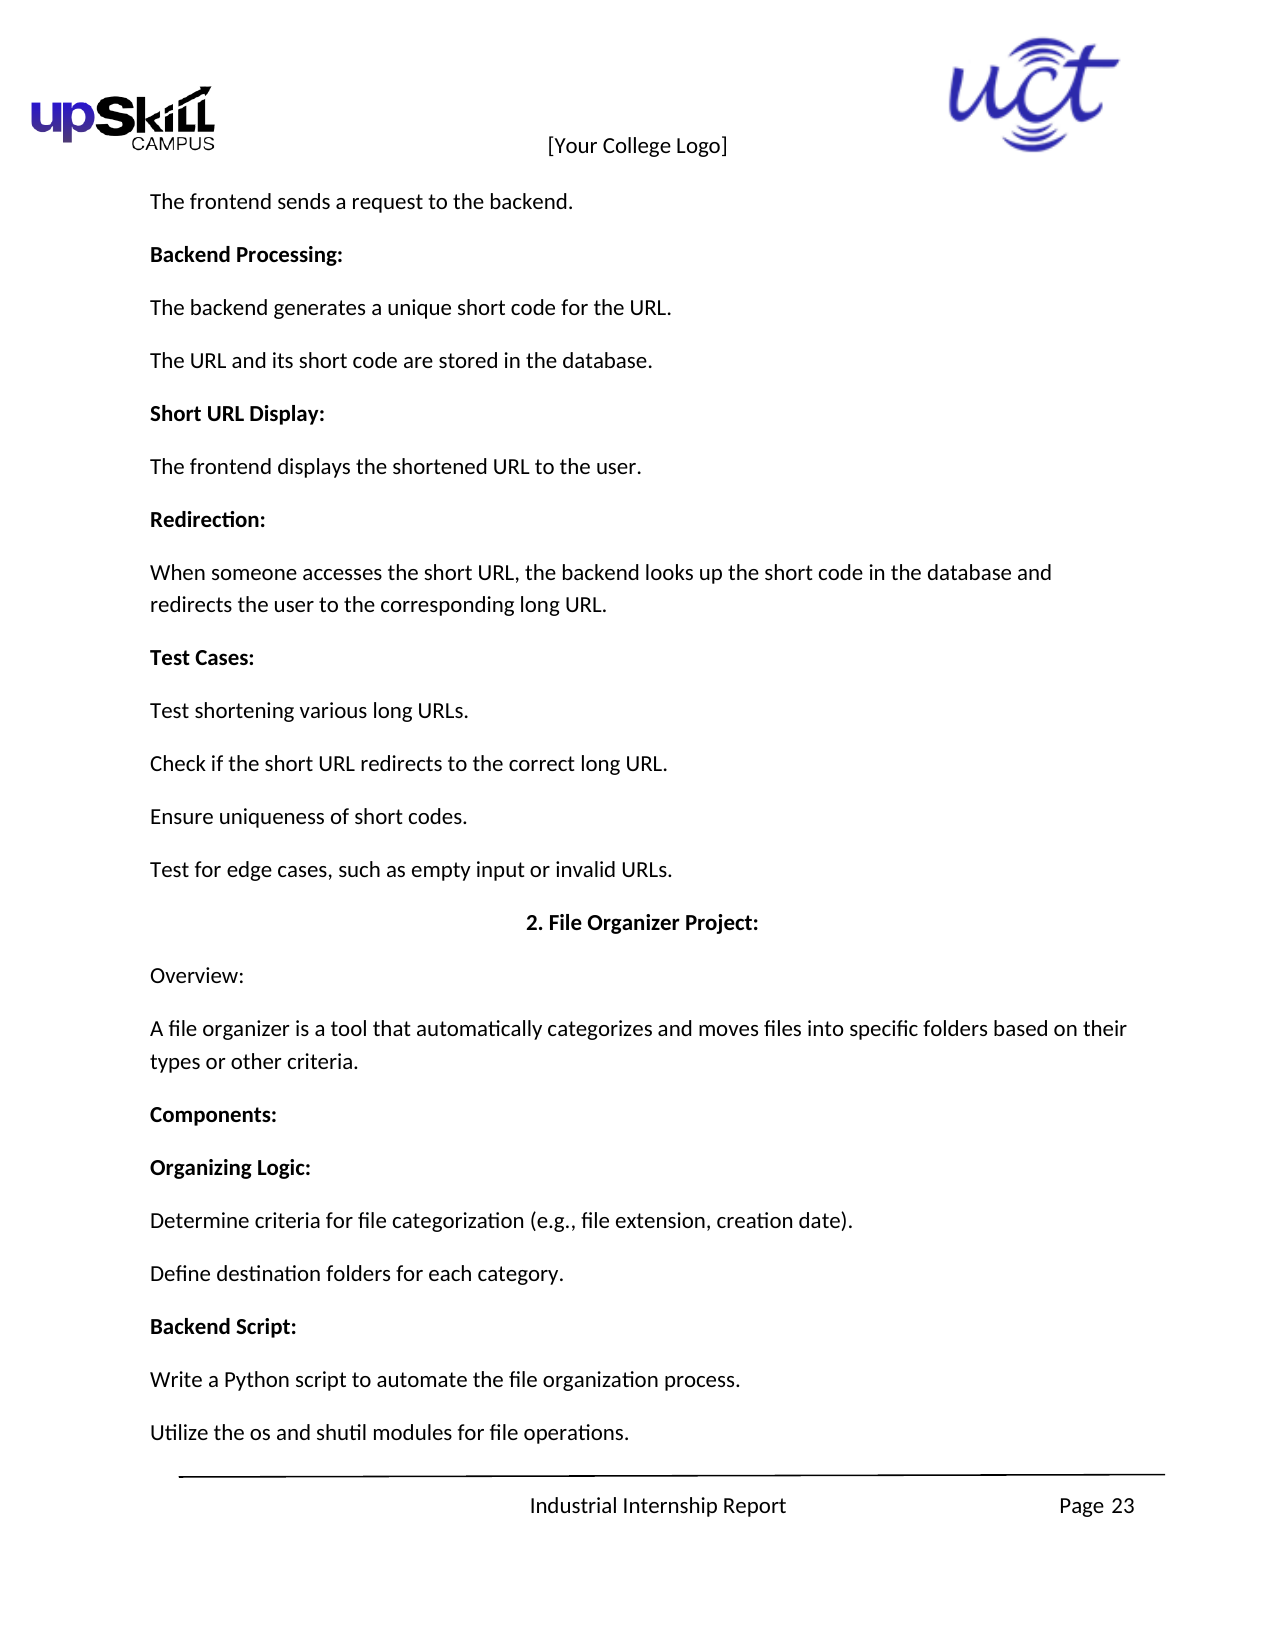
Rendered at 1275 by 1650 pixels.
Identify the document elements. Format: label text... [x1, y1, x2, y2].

text Test Cases: [150, 643, 1134, 671]
text The frontend displays the shortened URL to the user. [150, 452, 1134, 480]
text Utilize the os and shutil modules for file operations. [150, 1418, 1134, 1446]
text When someone accesses the short URL, the backend looks up the short code in the database and redirects the user to the corresponding long URL. [150, 558, 1134, 618]
text Components: [150, 1100, 1134, 1128]
text The frontend sends a request to the backend. [150, 187, 1134, 215]
text The URL and its short code are stored in the database. [150, 346, 1134, 374]
text Write a Python script to automate the file organization process. [150, 1365, 1134, 1393]
text Backend Processing: [150, 240, 1134, 268]
text Short URL Display: [150, 399, 1134, 427]
text 2. File Organizer Project: [150, 908, 1134, 937]
picture [946, 28, 1125, 154]
text Test for edge cases, such as empty input or invalid URLs. [150, 856, 1134, 883]
text A file organizer is a tool that automatically categorizes and moves files into specific folders based on their types or other criteria. [150, 1014, 1134, 1075]
text Organizing Logic: [150, 1153, 1134, 1181]
text Test shortening various long URLs. [150, 696, 1134, 724]
text Determine criteria for file categorization (e.g., file extension, creation date). [150, 1206, 1134, 1234]
text Overview: [150, 962, 1134, 989]
text Backend Script: [150, 1312, 1134, 1340]
text Redirection: [150, 505, 1134, 533]
picture [0, 73, 246, 154]
text Check if the short URL redirects to the correct long URL. [150, 749, 1134, 777]
text The backend generates a unique short code for the URL. [150, 293, 1134, 321]
text Define destination folders for each category. [150, 1259, 1134, 1287]
text Ensure uniqueness of short codes. [150, 802, 1134, 831]
